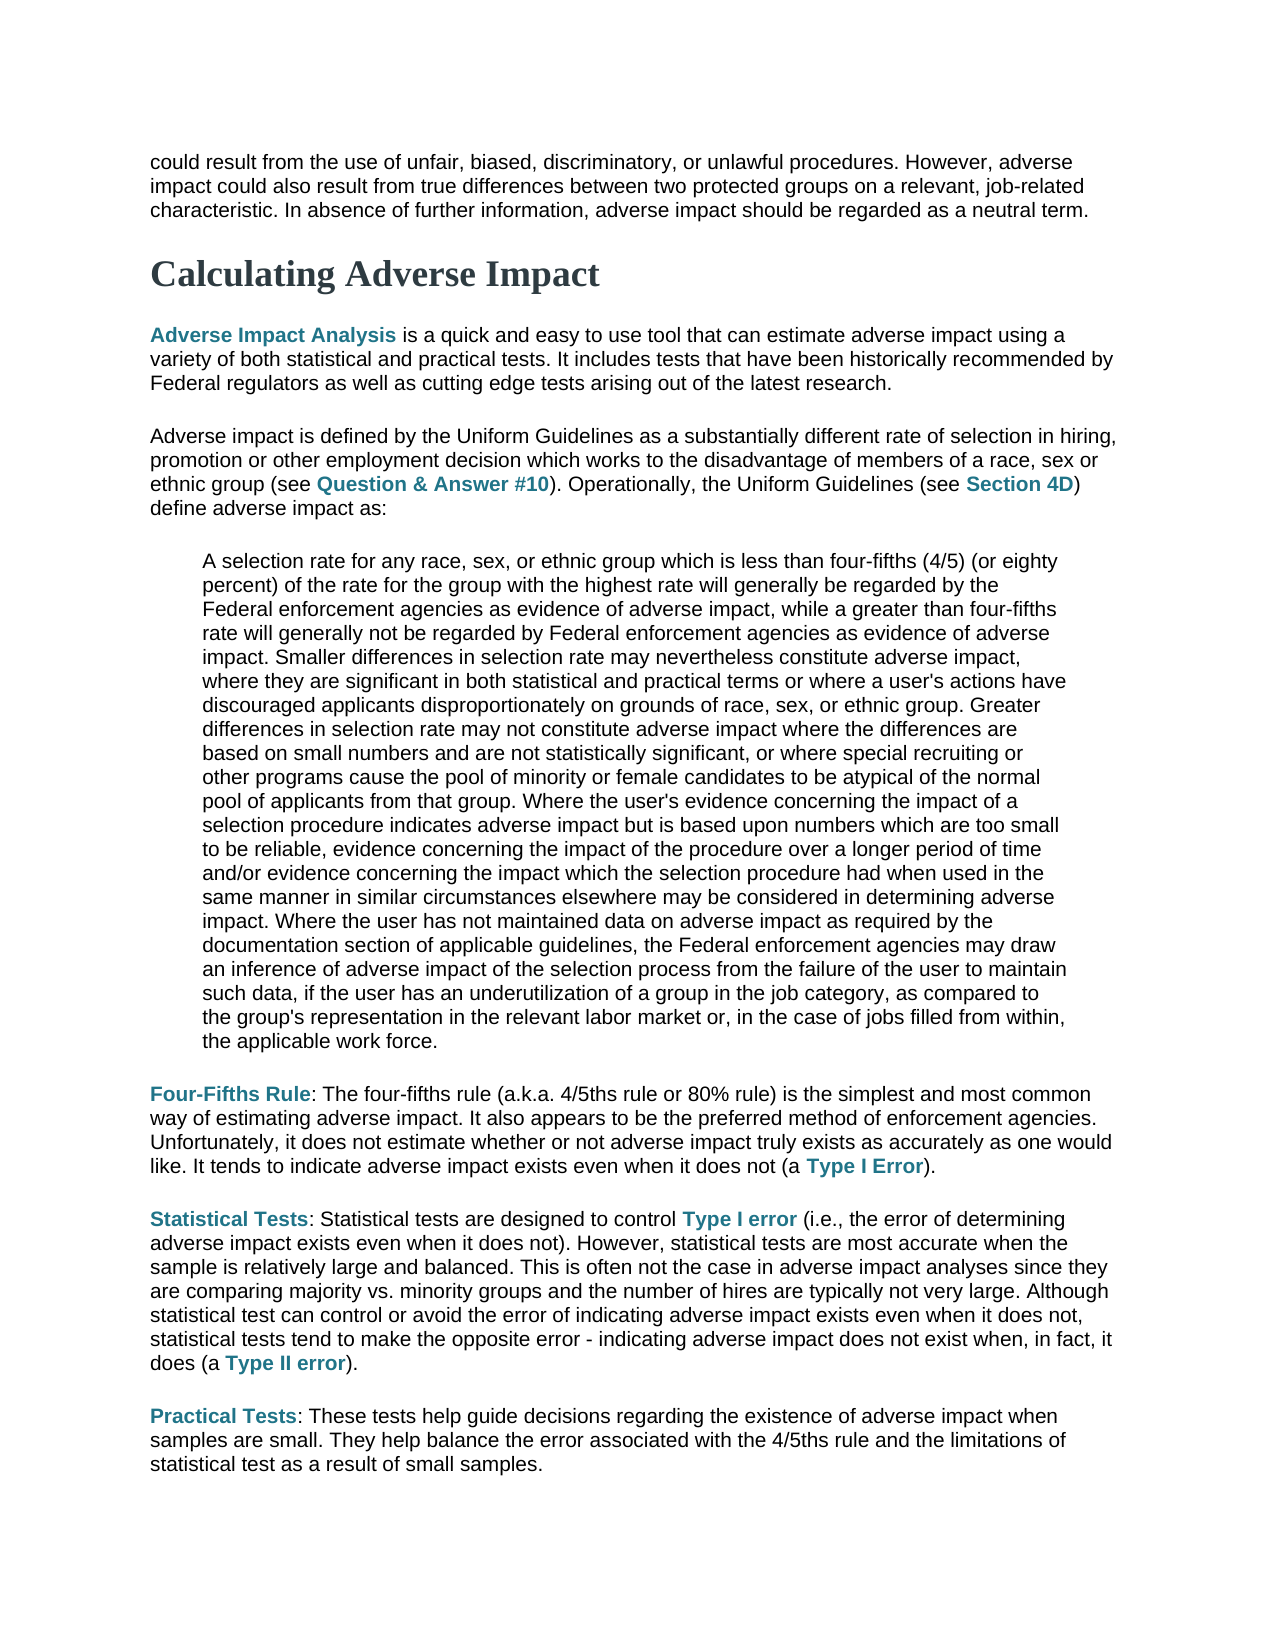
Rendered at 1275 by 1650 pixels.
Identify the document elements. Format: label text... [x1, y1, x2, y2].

text Adverse Impact Analysis is a quick and easy to use tool that can estimate adverse impact using a variety of both statistical and practical tests. It includes tests that have been historically recommended by Federal regulators as well as cutting edge tests arising out of the latest research. [150, 323, 1125, 395]
text Adverse impact is defined by the Uniform Guidelines as a substantially different rate of selection in hiring, promotion or other employment decision which works to the disadvantage of members of a race, sex or ethnic group (see Question & Answer #10). Operationally, the Uniform Guidelines (see Section 4D) define adverse impact as: [150, 424, 1125, 520]
text Four-Fifths Rule: The four-fifths rule (a.k.a. 4/5ths rule or 80% rule) is the simplest and most common way of estimating adverse impact. It also appears to be the preferred method of enforcement agencies. Unfortunately, it does not estimate whether or not adverse impact truly exists as accurately as one would like. It tends to indicate adverse impact exists even when it does not (a Type I Error). [150, 1082, 1125, 1177]
text A selection rate for any race, sex, or ethnic group which is less than four-fifths (4/5) (or eighty percent) of the rate for the group with the highest rate will generally be regarded by the Federal enforcement agencies as evidence of adverse impact, while a greater than four-fifths rate will generally not be regarded by Federal enforcement agencies as evidence of adverse impact. Smaller differences in selection rate may nevertheless constitute adverse impact, where they are significant in both statistical and practical terms or where a user's actions have discouraged applicants disproportionately on grounds of race, sex, or ethnic group. Greater differences in selection rate may not constitute adverse impact where the differences are based on small numbers and are not statistically significant, or where special recruiting or other programs cause the pool of minority or female candidates to be atypical of the normal pool of applicants from that group. Where the user's evidence concerning the impact of a selection procedure indicates adverse impact but is based upon numbers which are too small to be reliable, evidence concerning the impact of the procedure over a longer period of time and/or evidence concerning the impact which the selection procedure had when used in the same manner in similar circumstances elsewhere may be considered in determining adverse impact. Where the user has not maintained data on adverse impact as required by the documentation section of applicable guidelines, the Federal enforcement agencies may draw an inference of adverse impact of the selection process from the failure of the user to maintain such data, if the user has an underutilization of a group in the job category, as compared to the group's representation in the relevant labor market or, in the case of jobs filled from within, the applicable work force. [202, 549, 1073, 1052]
text Practical Tests: These tests help guide decisions regarding the existence of adverse impact when samples are small. They help balance the error associated with the 4/5ths rule and the limitations of statistical test as a result of small samples. [150, 1403, 1125, 1475]
text Calculating Adverse Impact [150, 251, 1125, 294]
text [150, 150, 1125, 222]
text Statistical Tests: Statistical tests are designed to control Type I error (i.e., the error of determining adverse impact exists even when it does not). However, statistical tests are most accurate when the sample is relatively large and balanced. This is often not the case in adverse impact analyses since they are comparing majority vs. minority groups and the number of hires are typically not very large. Although statistical test can control or avoid the error of indicating adverse impact exists even when it does not, statistical tests tend to make the opposite error - indicating adverse impact does not exist when, in fact, it does (a Type II error). [150, 1207, 1125, 1374]
